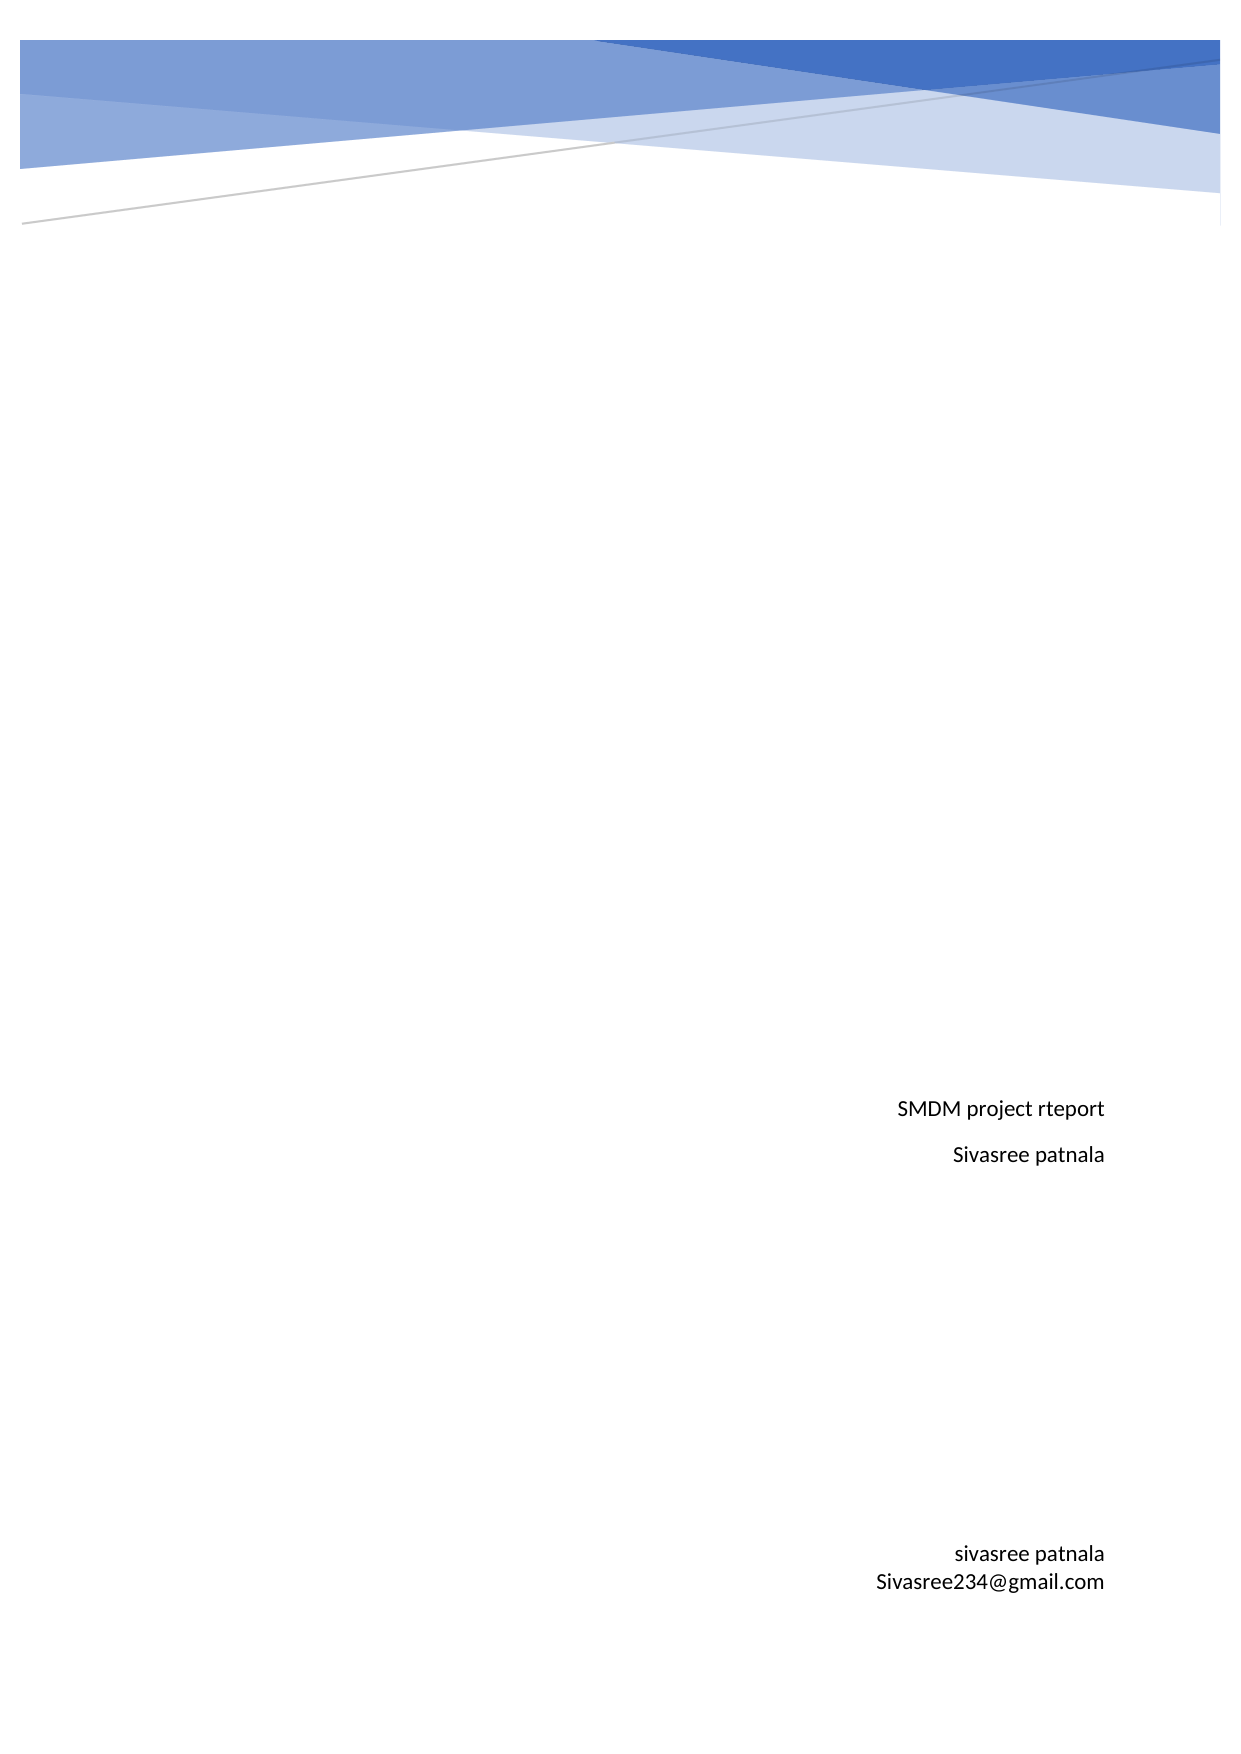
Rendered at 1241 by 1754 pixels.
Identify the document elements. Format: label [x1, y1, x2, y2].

picture [20, 40, 1221, 240]
